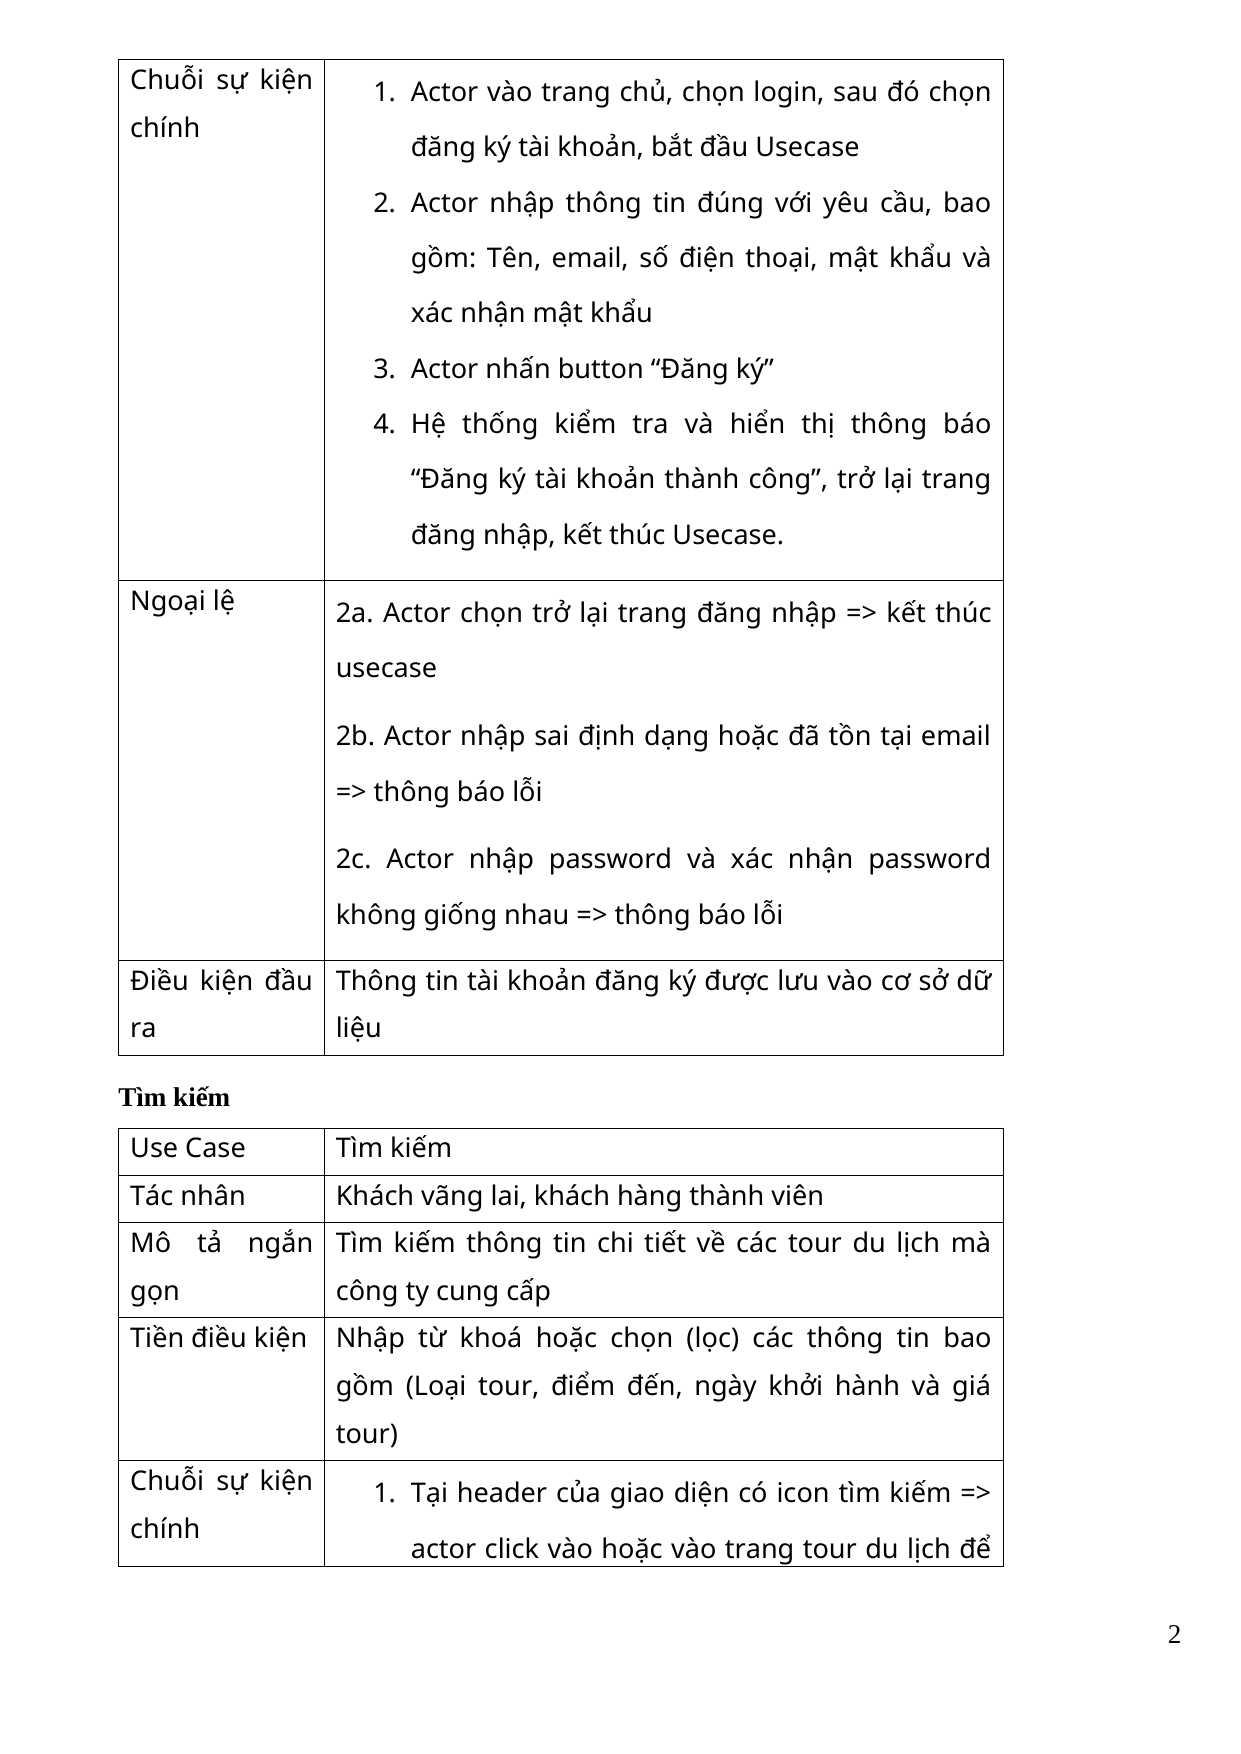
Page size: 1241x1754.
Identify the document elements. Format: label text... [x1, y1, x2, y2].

table_cell Tác nhân [119, 1176, 324, 1222]
table_cell Nhập từ khoá hoặc chọn (lọc) các thông tin bao gồm (Loại tour, điểm đến, ngày khởi hành và giá tour) [325, 1318, 1003, 1460]
table_cell Ngoại lệ [119, 581, 324, 960]
table_cell Actor vào trang chủ, chọn login, sau đó chọn đăng ký tài khoản, bắt đầu Usecase Actor nhập thông tin đúng với yêu cầu, bao gồm: Tên, email, số điện thoại, mật khẩu và xác nhận mật khẩu Actor nhấn button “Đăng ký” Hệ thống kiểm tra và hiển thị thông báo “Đăng ký tài khoản thành công”, trở lại trang đăng nhập, kết thúc Usecase. [325, 60, 1003, 580]
table_cell Mô tả ngắn gọn [119, 1223, 324, 1317]
table_cell Khách vãng lai, khách hàng thành viên [325, 1176, 1003, 1222]
table_cell 2a. Actor chọn trở lại trang đăng nhập => kết thúc usecase 2b. Actor nhập sai định dạng hoặc đã tồn tại email => thông báo lỗi 2c. Actor nhập password và xác nhận password không giống nhau => thông báo lỗi [325, 581, 1003, 960]
table_header Use Case [119, 1129, 324, 1175]
text Tìm kiếm [118, 1081, 1181, 1112]
table_cell Thông tin tài khoản đăng ký được lưu vào cơ sở dữ liệu [325, 961, 1003, 1055]
table_header Tìm kiếm [325, 1129, 1003, 1175]
table_cell Chuỗi sự kiện chính [119, 60, 324, 580]
table_cell Tiền điều kiện [119, 1318, 324, 1460]
table_cell Chuỗi sự kiện chính [119, 1461, 324, 1566]
table_cell Điều kiện đầu ra [119, 961, 324, 1055]
table_cell Tìm kiếm thông tin chi tiết về các tour du lịch mà công ty cung cấp [325, 1223, 1003, 1317]
